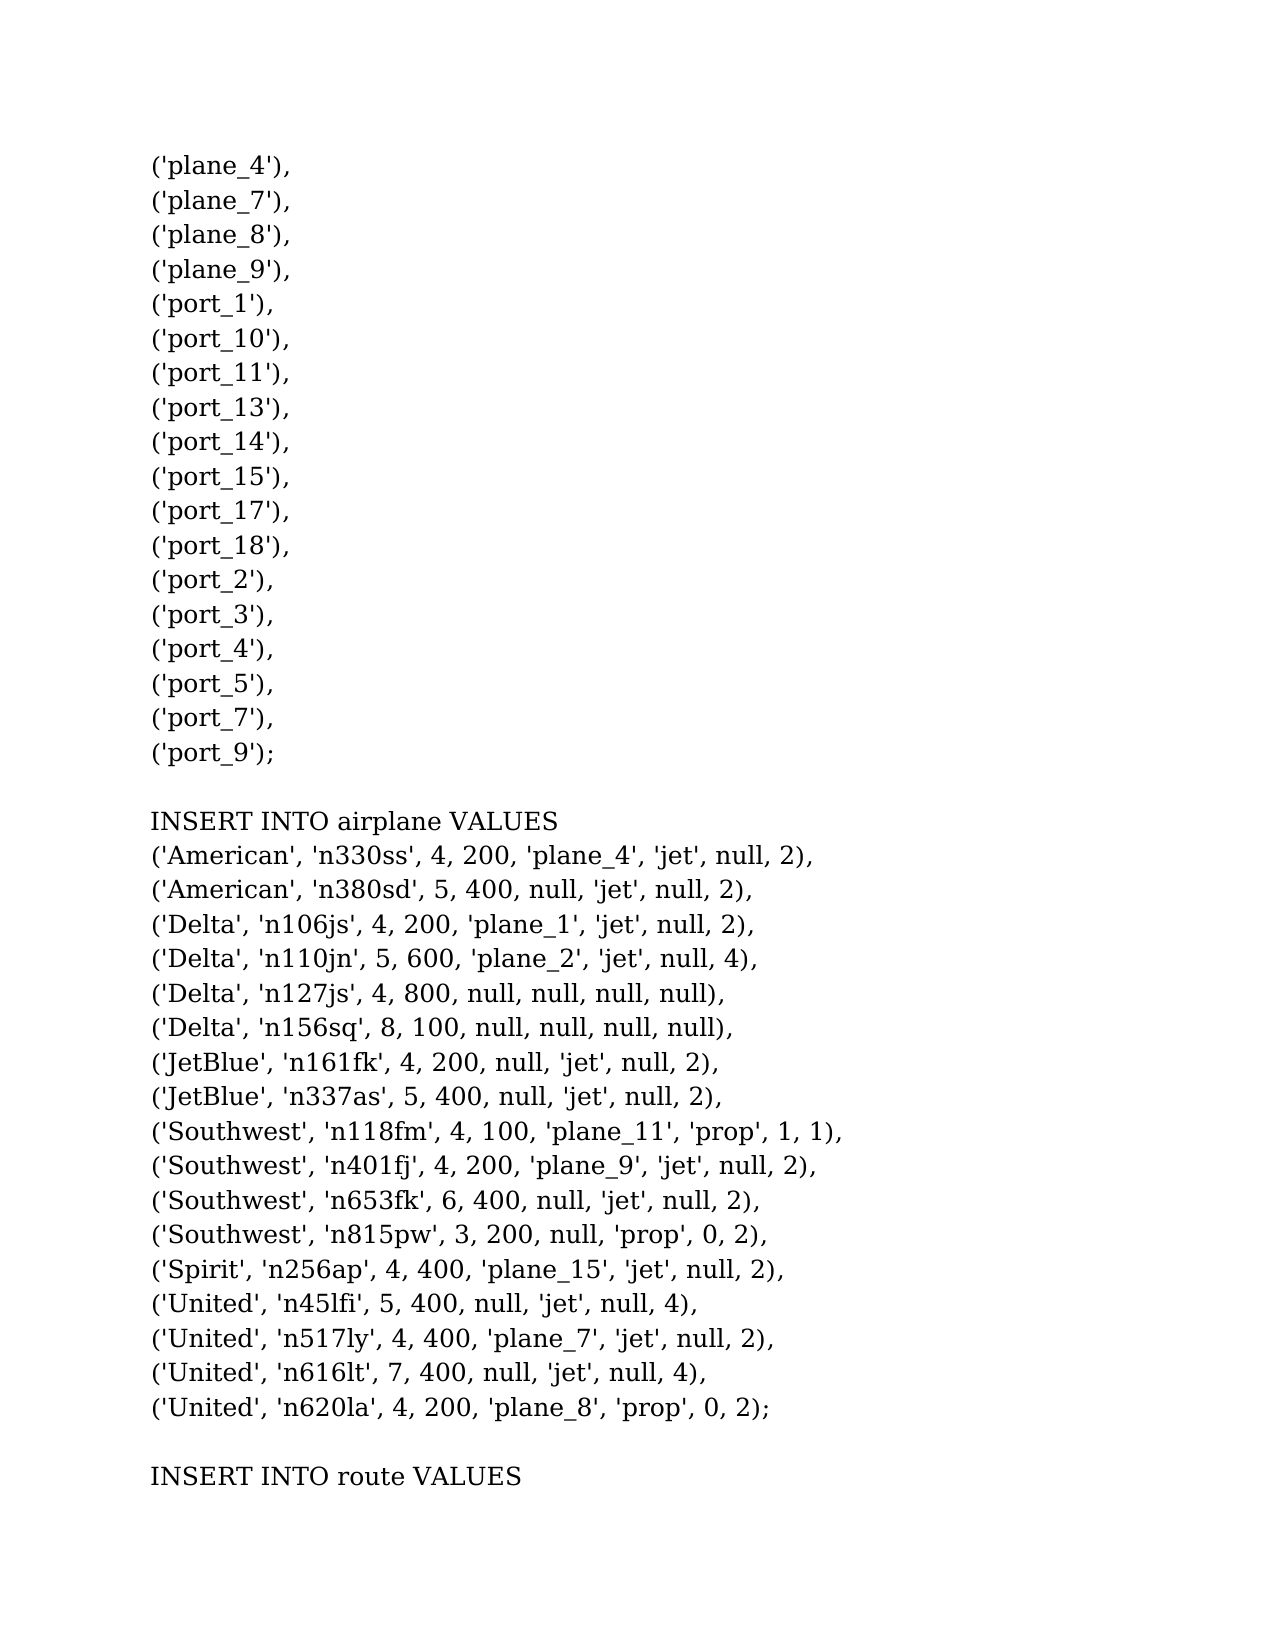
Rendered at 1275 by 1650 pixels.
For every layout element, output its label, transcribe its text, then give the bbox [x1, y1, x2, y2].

text ('Delta', 'n156sq', 8, 100, null, null, null, null), [150, 1012, 1125, 1042]
text ('port_1'), [150, 288, 1125, 318]
text ('United', 'n616lt', 7, 400, null, 'jet', null, 4), [150, 1357, 1125, 1387]
text ('United', 'n45lfi', 5, 400, null, 'jet', null, 4), [150, 1288, 1125, 1318]
text ('American', 'n330ss', 4, 200, 'plane_4', 'jet', null, 2), [150, 839, 1125, 869]
text ('port_15'), [150, 460, 1125, 490]
text ('plane_4'), [150, 150, 1125, 180]
text ('port_4'), [150, 633, 1125, 663]
text ('Delta', 'n127js', 4, 800, null, null, null, null), [150, 977, 1125, 1007]
text ('Delta', 'n106js', 4, 200, 'plane_1', 'jet', null, 2), [150, 908, 1125, 938]
text ('port_5'), [150, 667, 1125, 697]
text ('plane_7'), [150, 184, 1125, 214]
text ('Southwest', 'n815pw', 3, 200, null, 'prop', 0, 2), [150, 1219, 1125, 1249]
text ('United', 'n517ly', 4, 400, 'plane_7', 'jet', null, 2), [150, 1322, 1125, 1352]
text ('port_7'), [150, 702, 1125, 732]
text ('port_9'); [150, 736, 1125, 766]
text ('port_14'), [150, 426, 1125, 456]
text INSERT INTO airplane VALUES [150, 805, 1125, 835]
text ('port_11'), [150, 357, 1125, 387]
text ('JetBlue', 'n161fk', 4, 200, null, 'jet', null, 2), [150, 1046, 1125, 1076]
text ('Southwest', 'n653fk', 6, 400, null, 'jet', null, 2), [150, 1184, 1125, 1214]
text ('JetBlue', 'n337as', 5, 400, null, 'jet', null, 2), [150, 1081, 1125, 1111]
text ('port_13'), [150, 391, 1125, 421]
text ('port_2'), [150, 564, 1125, 594]
text INSERT INTO route VALUES [150, 1460, 1125, 1490]
text ('port_18'), [150, 529, 1125, 559]
text ('Southwest', 'n118fm', 4, 100, 'plane_11', 'prop', 1, 1), [150, 1115, 1125, 1145]
text ('port_10'), [150, 322, 1125, 352]
text ('Delta', 'n110jn', 5, 600, 'plane_2', 'jet', null, 4), [150, 943, 1125, 973]
text ('port_3'), [150, 598, 1125, 628]
text ('American', 'n380sd', 5, 400, null, 'jet', null, 2), [150, 874, 1125, 904]
text ('plane_8'), [150, 219, 1125, 249]
text ('Southwest', 'n401fj', 4, 200, 'plane_9', 'jet', null, 2), [150, 1150, 1125, 1180]
text ('United', 'n620la', 4, 200, 'plane_8', 'prop', 0, 2); [150, 1391, 1125, 1421]
text ('port_17'), [150, 495, 1125, 525]
text ('Spirit', 'n256ap', 4, 400, 'plane_15', 'jet', null, 2), [150, 1253, 1125, 1283]
text ('plane_9'), [150, 253, 1125, 283]
